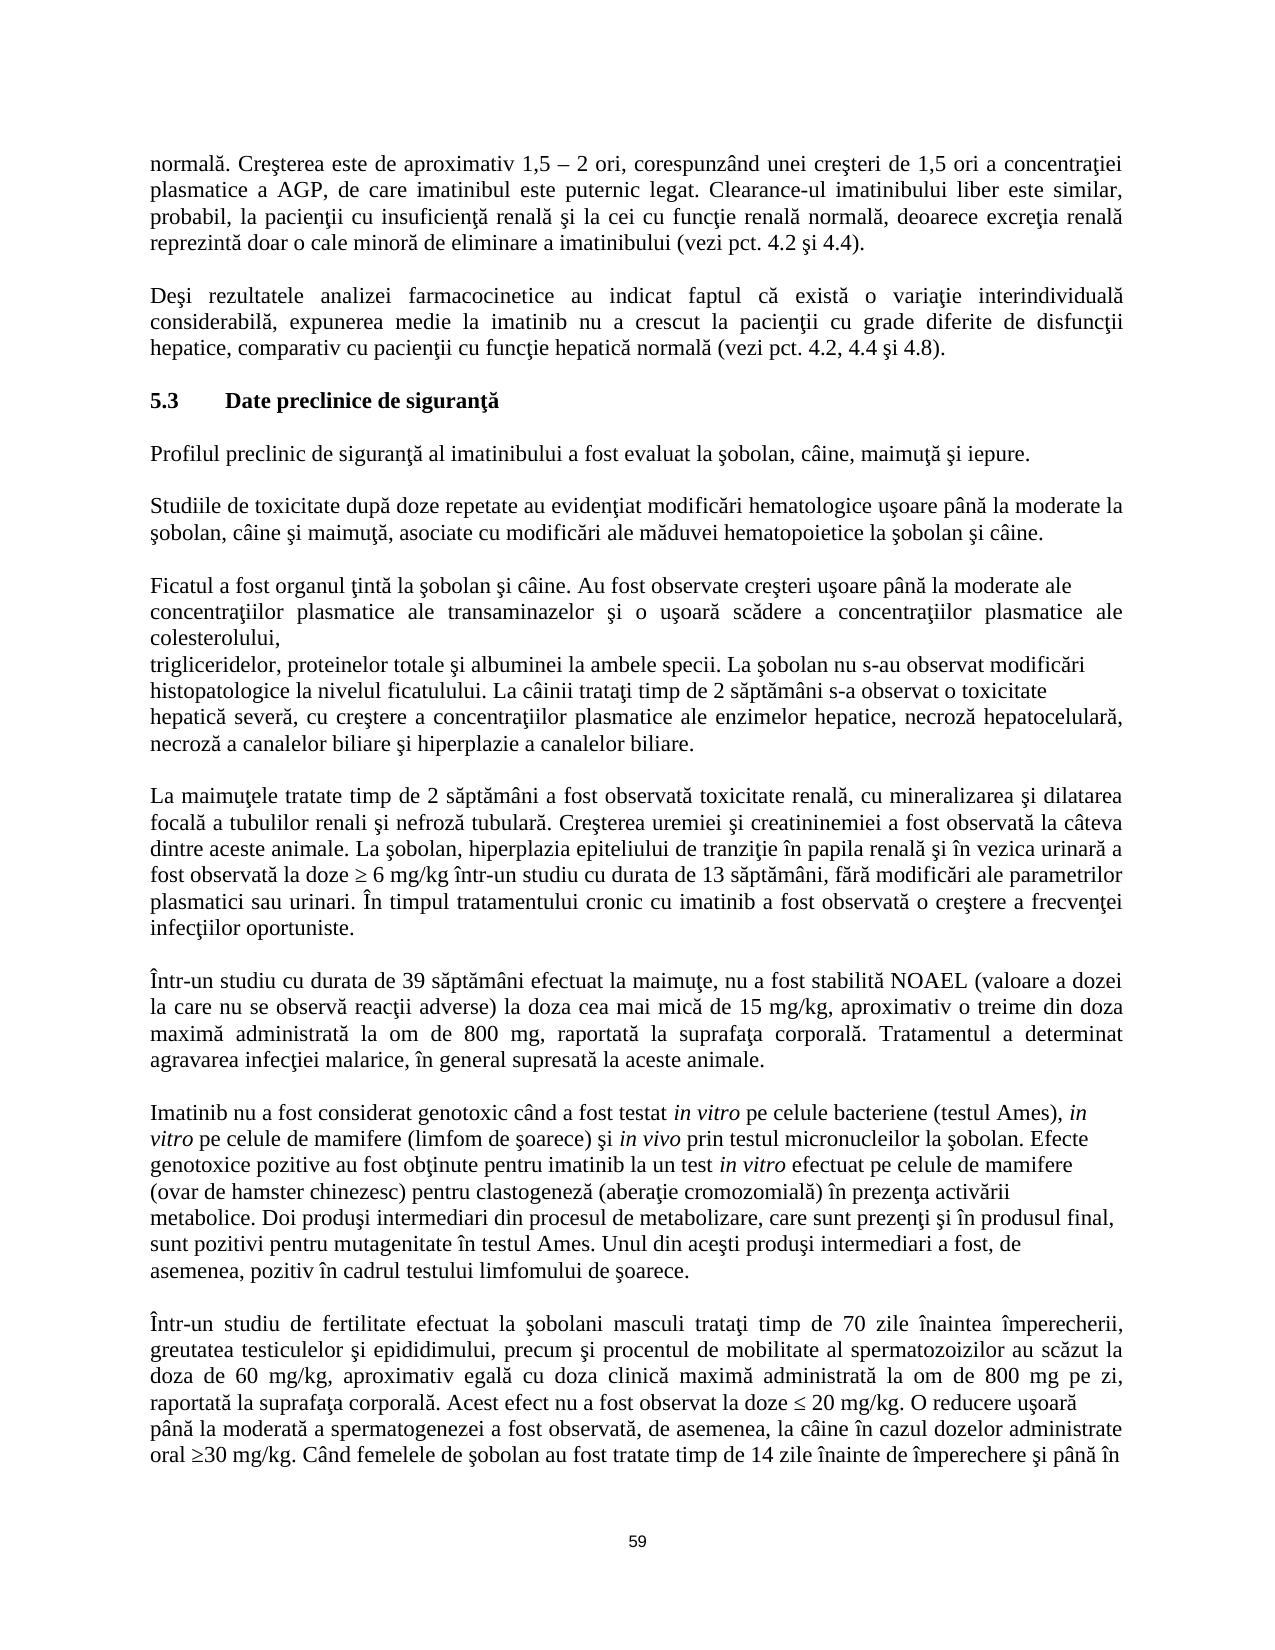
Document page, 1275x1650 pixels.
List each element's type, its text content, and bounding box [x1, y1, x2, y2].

text Profilul preclinic de siguranţă al imatinibului a fost evaluat la şobolan, câine, maimuţă şi iepure. [150, 440, 1125, 466]
text concentraţiilor plasmatice ale transaminazelor şi o uşoară scădere a concentraţiilor plasmatice ale colesterolului, [150, 598, 1125, 651]
text genotoxice pozitive au fost obţinute pentru imatinib la un test in vitro efectuat pe celule de mamifere [150, 1151, 1125, 1178]
text Într-un studiu cu durata de 39 săptămâni efectuat la maimuţe, nu a fost stabilită NOAEL (valoare a dozei la care nu se observă reacţii adverse) la doza cea mai mică de 15 mg/kg, aproximativ o treime din doza maximă administrată la om de 800 mg, raportată la suprafaţa corporală. Tratamentul a determinat agravarea infecţiei malarice, în general supresată la aceste animale. [150, 967, 1125, 1072]
text histopatologice la nivelul ficatulului. La câinii trataţi timp de 2 săptămâni s-a observat o toxicitate [150, 677, 1125, 703]
text metabolice. Doi produşi intermediari din procesul de metabolizare, care sunt prezenţi şi în produsul final, [150, 1204, 1125, 1231]
text până la moderată a spermatogenezei a fost observată, de asemenea, la câine în cazul dozelor administrate oral ≥30 mg/kg. Când femelele de şobolan au fost tratate timp de 14 zile înainte de împerechere şi până în [150, 1415, 1125, 1468]
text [150, 150, 1125, 255]
text Imatinib nu a fost considerat genotoxic când a fost testat in vitro pe celule bacteriene (testul Ames), in [150, 1099, 1125, 1125]
text hepatică severă, cu creştere a concentraţiilor plasmatice ale enzimelor hepatice, necroză hepatocelulară, necroză a canalelor biliare şi hiperplazie a canalelor biliare. [150, 703, 1125, 756]
text Într-un studiu de fertilitate efectuat la şobolani masculi trataţi timp de 70 zile înaintea împerecherii, greutatea testiculelor şi epididimului, precum şi procentul de mobilitate al spermatozoizilor au scăzut la doza de 60 mg/kg, aproximativ egală cu doza clinică maximă administrată la om de 800 mg pe zi, raportată la suprafaţa corporală. Acest efect nu a fost observat la doze ≤ 20 mg/kg. O reducere uşoară [150, 1309, 1125, 1415]
text (ovar de hamster chinezesc) pentru clastogeneză (aberaţie cromozomială) în prezenţa activării [150, 1178, 1125, 1204]
text Deşi rezultatele analizei farmacocinetice au indicat faptul că există o variaţie interindividuală considerabilă, expunerea medie la imatinib nu a crescut la pacienţii cu grade diferite de disfuncţii hepatice, comparativ cu pacienţii cu funcţie hepatică normală (vezi pct. 4.2, 4.4 şi 4.8). [150, 282, 1125, 361]
text vitro pe celule de mamifere (limfom de şoarece) şi in vivo prin testul micronucleilor la şobolan. Efecte [150, 1125, 1125, 1151]
text asemenea, pozitiv în cadrul testului limfomului de şoarece. [150, 1257, 1125, 1283]
text La maimuţele tratate timp de 2 săptămâni a fost observată toxicitate renală, cu mineralizarea şi dilatarea focală a tubulilor renali şi nefroză tubulară. Creşterea uremiei şi creatininemiei a fost observată la câteva dintre aceste animale. La şobolan, hiperplazia epiteliului de tranziţie în papila renală şi în vezica urinară a fost observată la doze ≥ 6 mg/kg într-un studiu cu durata de 13 săptămâni, fără modificări ale parametrilor plasmatici sau urinari. În timpul tratamentului cronic cu imatinib a fost observată o creştere a frecvenţei infecţiilor oportuniste. [150, 782, 1125, 941]
text trigliceridelor, proteinelor totale şi albuminei la ambele specii. La şobolan nu s-au observat modificări [150, 651, 1125, 677]
text Studiile de toxicitate după doze repetate au evidenţiat modificări hematologice uşoare până la moderate la şobolan, câine şi maimuţă, asociate cu modificări ale măduvei hematopoietice la şobolan şi câine. [150, 493, 1125, 545]
text sunt pozitivi pentru mutagenitate în testul Ames. Unul din aceşti produşi intermediari a fost, de [150, 1231, 1125, 1257]
text 5.3 Date preclinice de siguranţă [150, 387, 1125, 413]
text Ficatul a fost organul ţintă la şobolan şi câine. Au fost observate creşteri uşoare până la moderate ale [150, 572, 1125, 598]
